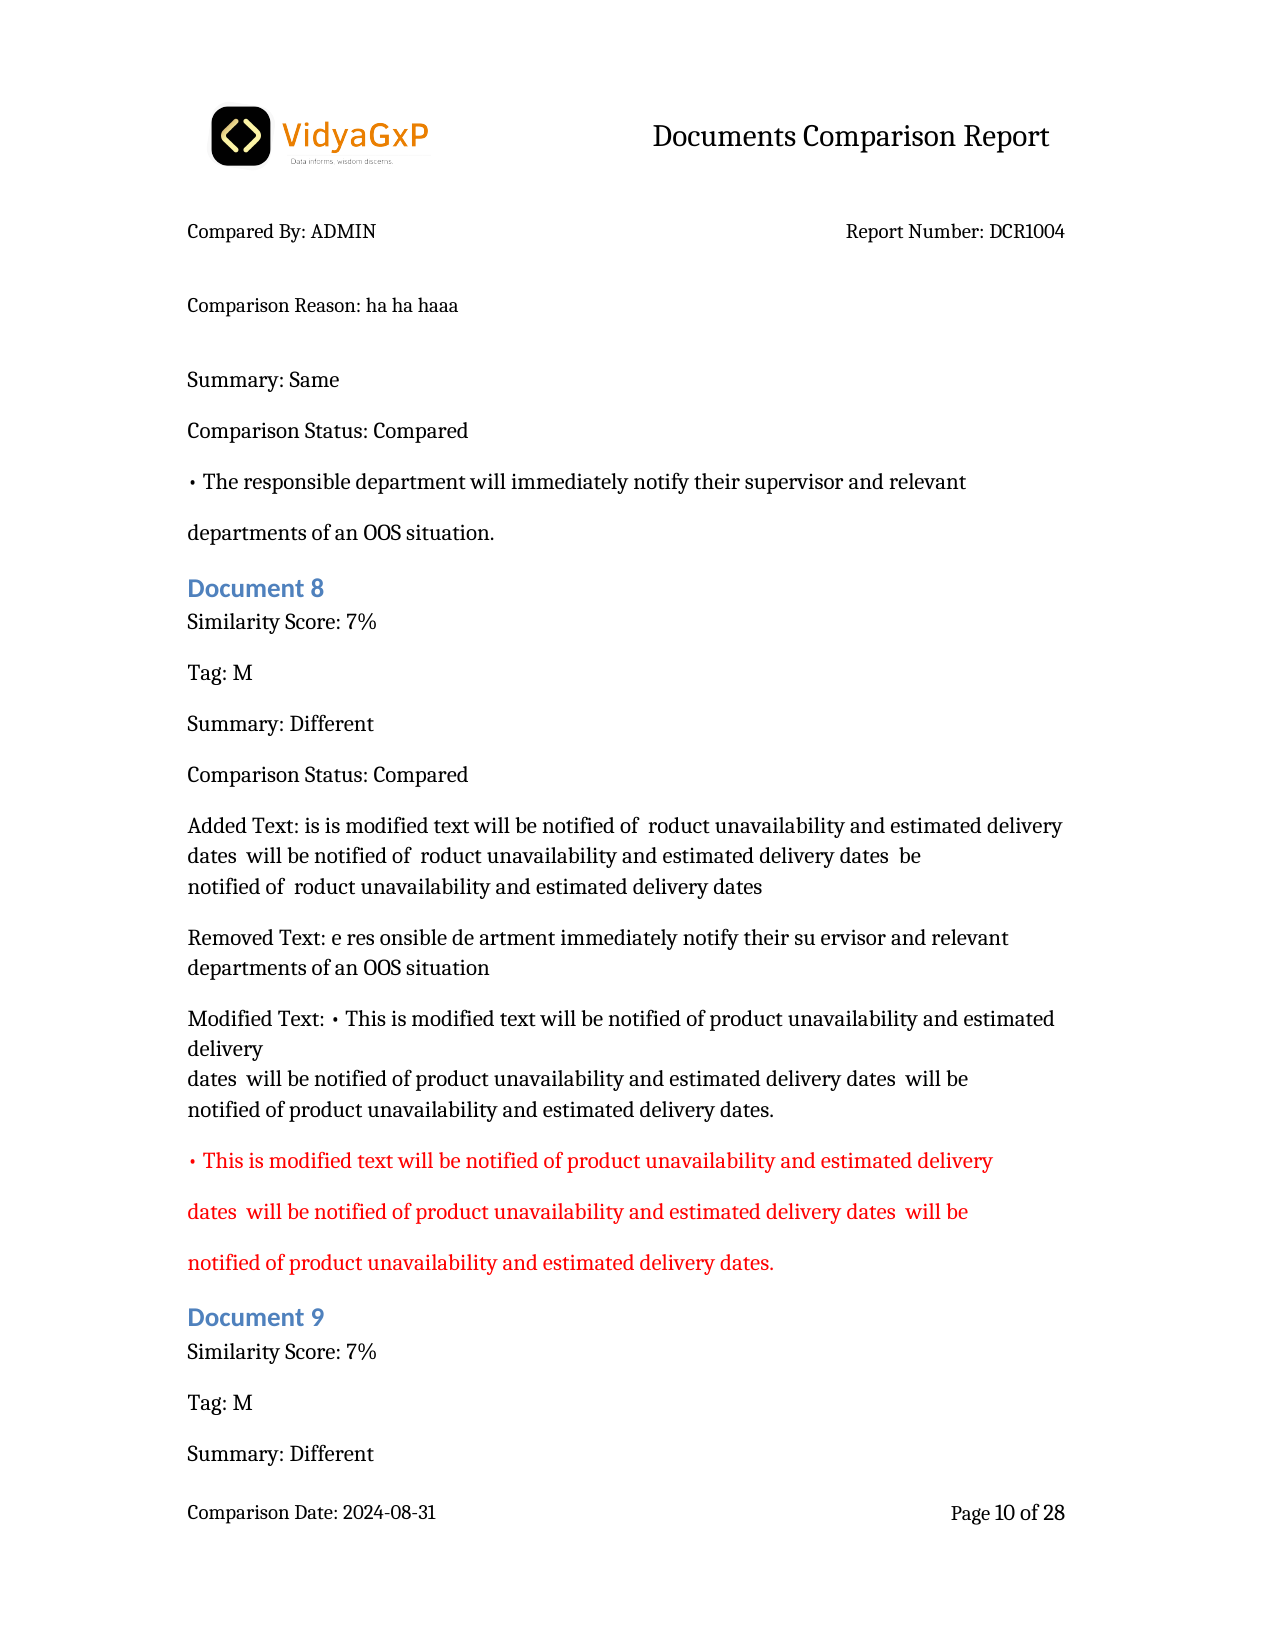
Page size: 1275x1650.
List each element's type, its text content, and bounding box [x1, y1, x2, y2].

text Modified Text: • This is modified text will be notified of product unavailability and estimated delivery dates will be notified of product unavailability and estimated delivery dates will be notified of product unavailability and estimated delivery dates. [187, 1006, 1087, 1123]
text Summary: Same [187, 367, 1087, 393]
text Summary: Different [187, 1441, 1087, 1467]
text notified of product unavailability and estimated delivery dates. [187, 1249, 1087, 1276]
text • The responsible department will immediately notify their supervisor and relevant [187, 469, 1087, 495]
text Removed Text: e res onsible de artment immediately notify their su ervisor and relevant departments of an OOS situation [187, 924, 1087, 981]
text Similarity Score: 7% [187, 609, 1087, 635]
text Added Text: is is modified text will be notified of roduct unavailability and estimated delivery dates will be notified of roduct unavailability and estimated delivery dates be notified of roduct unavailability and estimated delivery dates [187, 813, 1087, 900]
text Comparison Status: Compared [187, 418, 1087, 444]
text Similarity Score: 7% [187, 1338, 1087, 1365]
subtitle Document 8 [187, 571, 1087, 604]
text • This is modified text will be notified of product unavailability and estimated delivery [187, 1147, 1087, 1174]
text Summary: Different [187, 711, 1087, 737]
text dates will be notified of product unavailability and estimated delivery dates will be [187, 1198, 1087, 1225]
text departments of an OOS situation. [187, 520, 1087, 546]
subtitle Document 9 [187, 1301, 1087, 1333]
picture [206, 101, 432, 171]
text Tag: M [187, 1389, 1087, 1416]
text Tag: M [187, 660, 1087, 686]
text Comparison Status: Compared [187, 762, 1087, 788]
